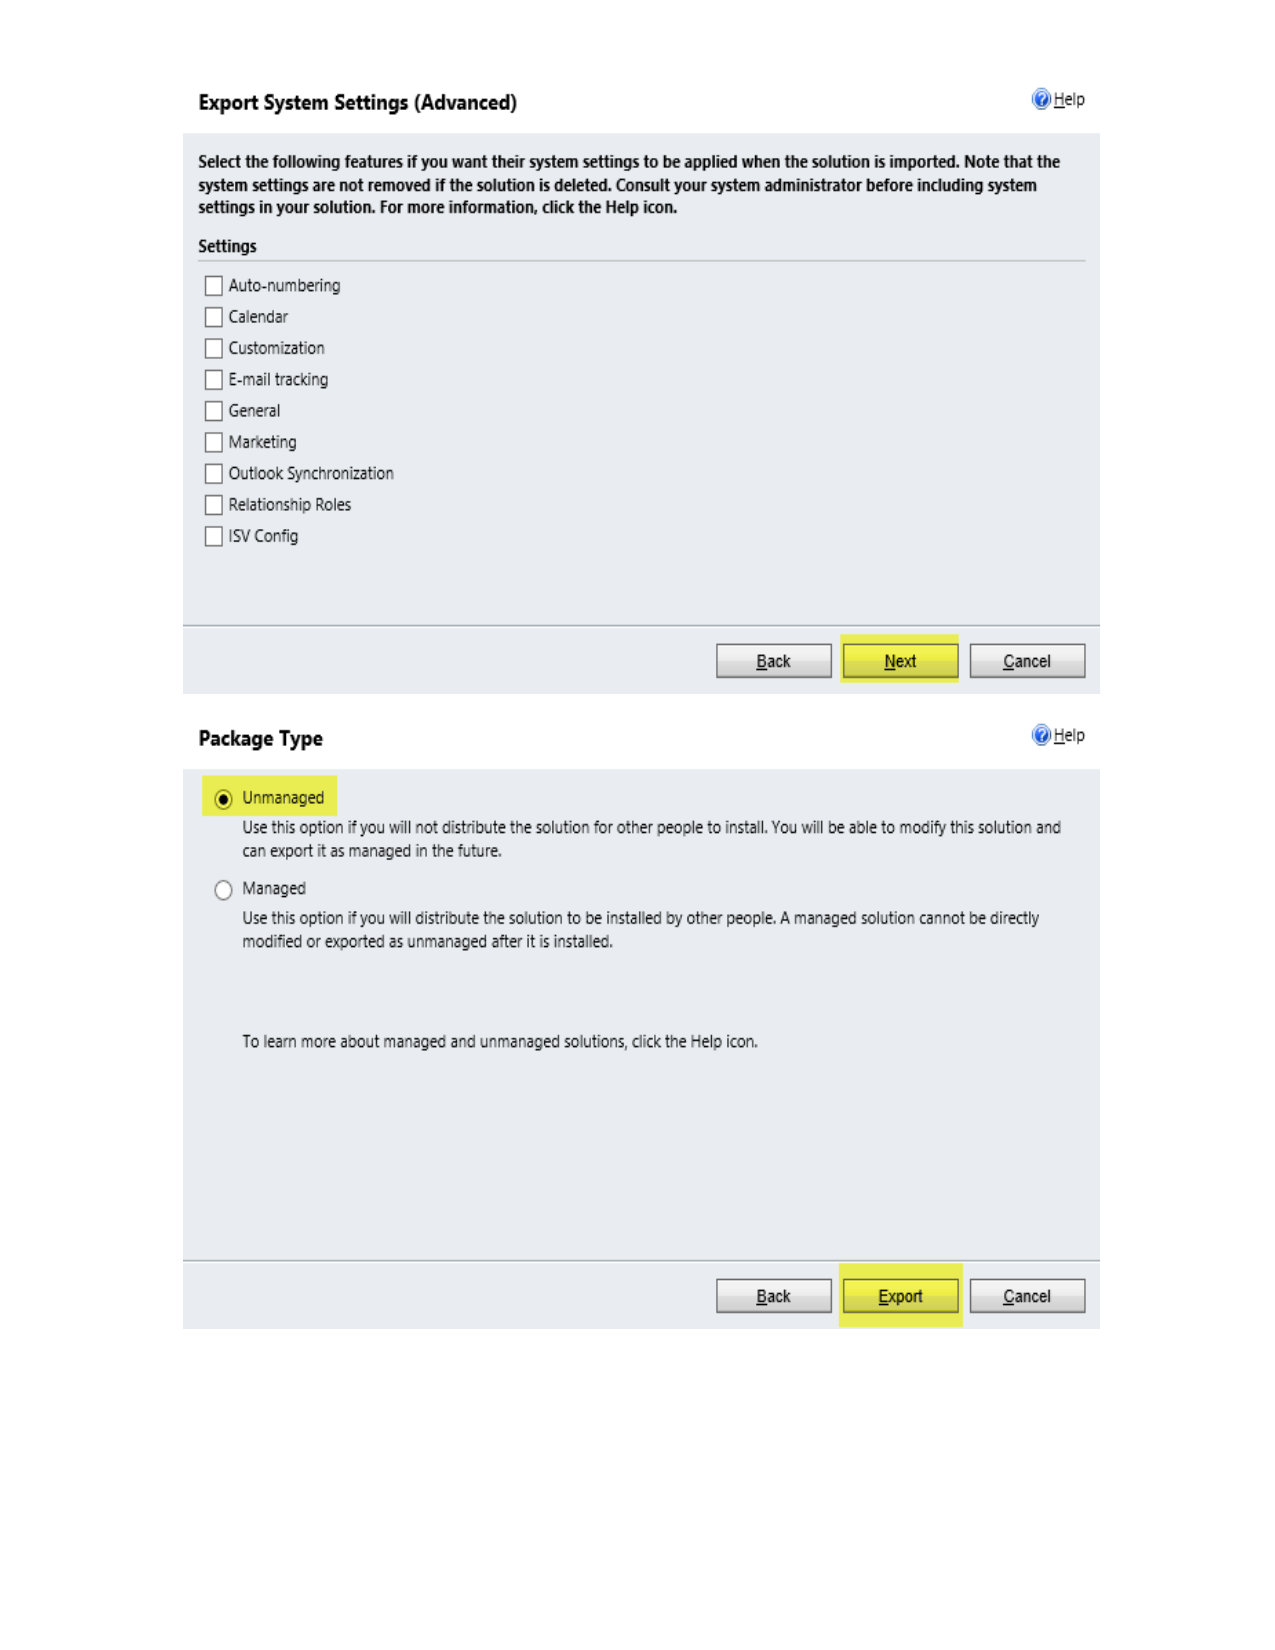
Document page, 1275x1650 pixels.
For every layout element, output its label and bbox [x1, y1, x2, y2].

picture [183, 710, 1100, 1329]
picture [183, 75, 1100, 694]
